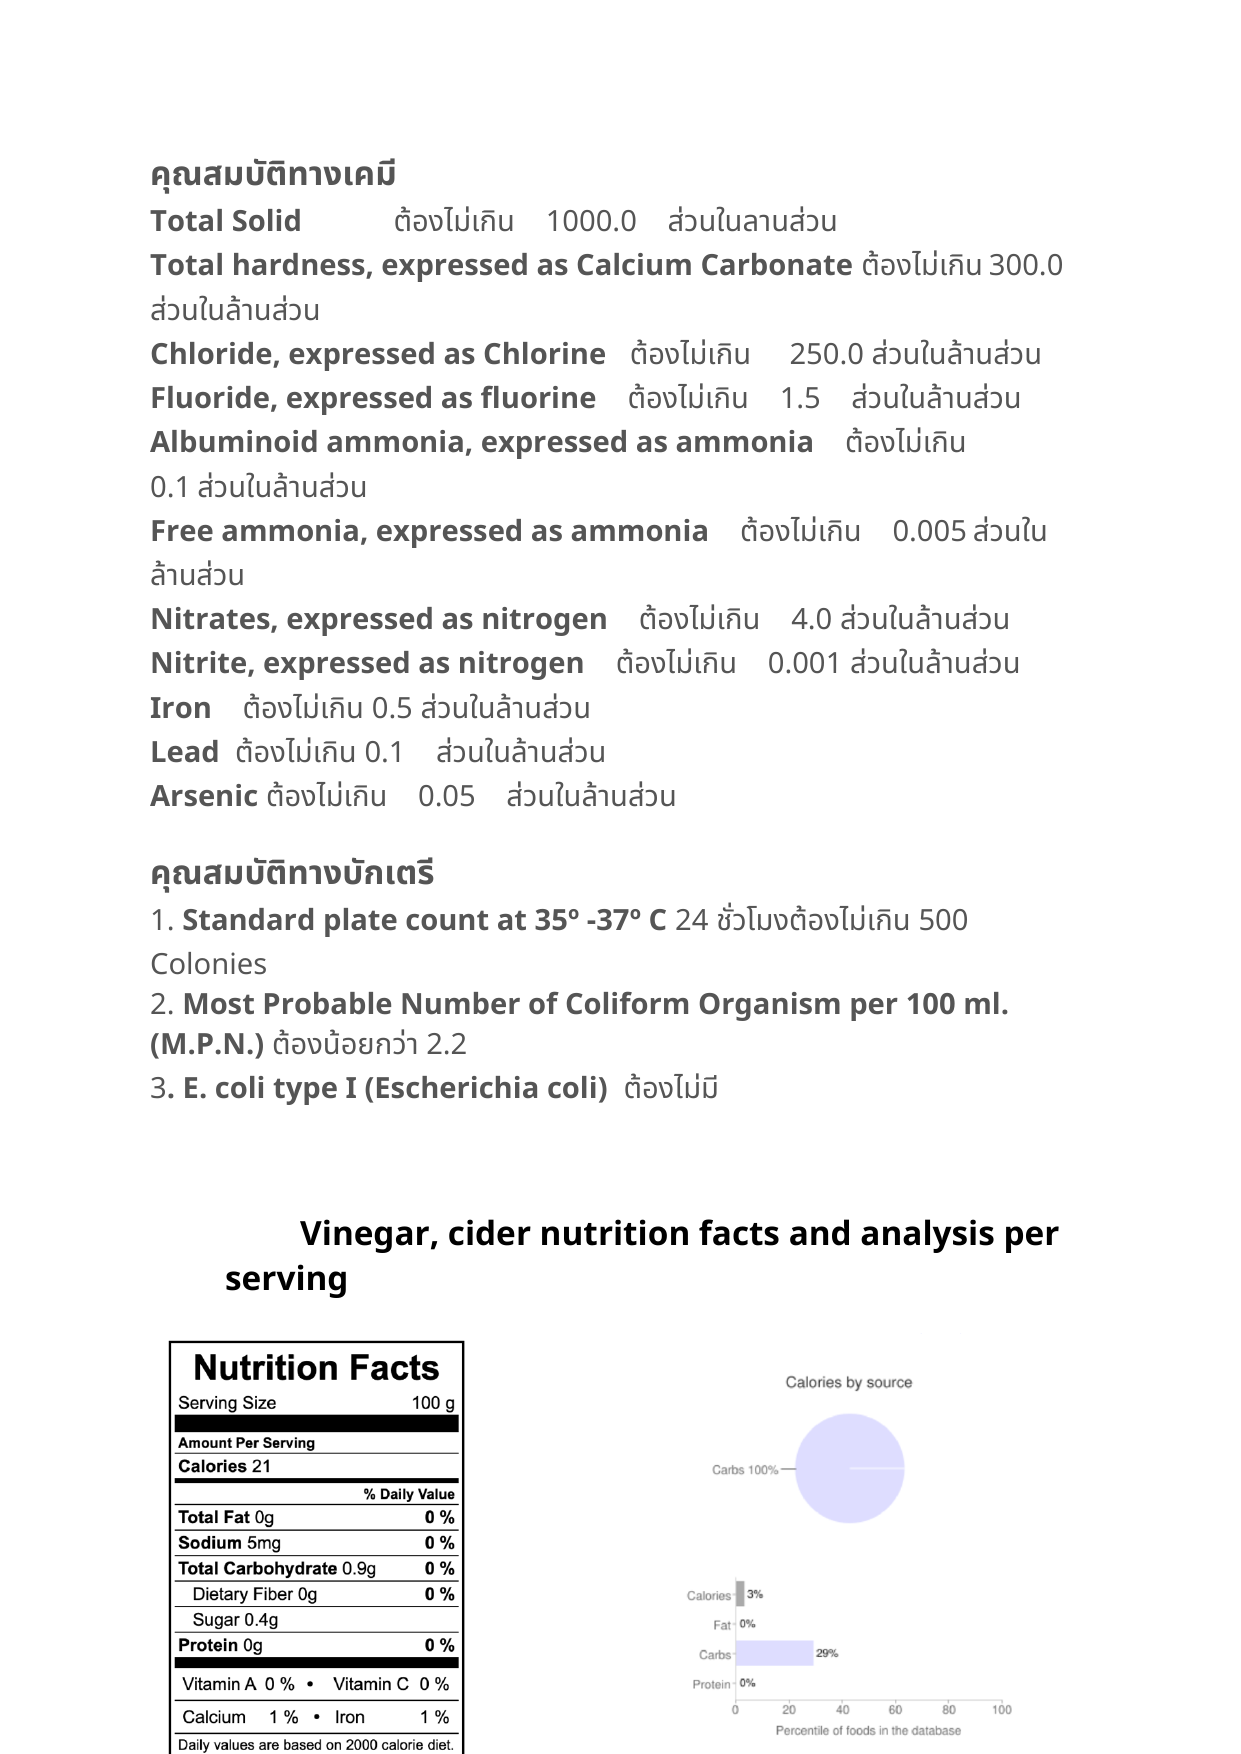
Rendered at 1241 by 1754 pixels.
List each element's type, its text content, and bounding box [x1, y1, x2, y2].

text Vinegar, cider nutrition facts and analysis per serving [225, 1209, 1090, 1300]
picture [161, 1333, 1045, 1754]
text คุณสมบัติทางเคมี Total Solid ต้องไม่เกิน 1000.0 ส่วนในลานส่วน Total hardness, expressed as Calcium Carbonate ต้องไม่เกิน300.0 ส่วนในล้านส่วน Chloride, expressed as Chlorine ต้องไม่เกิน 250.0 ส่วนในล้านส่วน Fluoride, expressed as fluorine ต้องไม่เกิน 1.5 ส่วนในล้านส่วน Albuminoid ammonia, expressed as ammonia ต้องไม่เกิน 0.1ส่วนในล้านส่วน Free ammonia, expressed as ammonia ต้องไม่เกิน 0.005ส่วนในล้านส่วน Nitrates, expressed as nitrogen ต้องไม่เกิน 4.0 ส่วนในล้านส่วน Nitrite, expressed as nitrogen ต้องไม่เกิน 0.001 ส่วนในล้านส่วน Iron ต้องไม่เกิน 0.5 ส่วนในล้านส่วน Lead ต้องไม่เกิน 0.1 ส่วนในล้านส่วน Arsenic ต้องไม่เกิน 0.05 ส่วนในล้านส่วน [150, 150, 1090, 820]
text คุณสมบัติทางบักเตรี 1. Standard plate count at 35º -37º C 24 ชั่วโมงต้องไม่เกิน 500 Colonies 2. Most Probable Number of Coliform Organism per 100 ml. (M.P.N.) ต้องน้อยกว่า 2.2 3. E. coli type I (Escherichia coli) ต้องไม่มี [150, 849, 1090, 1112]
